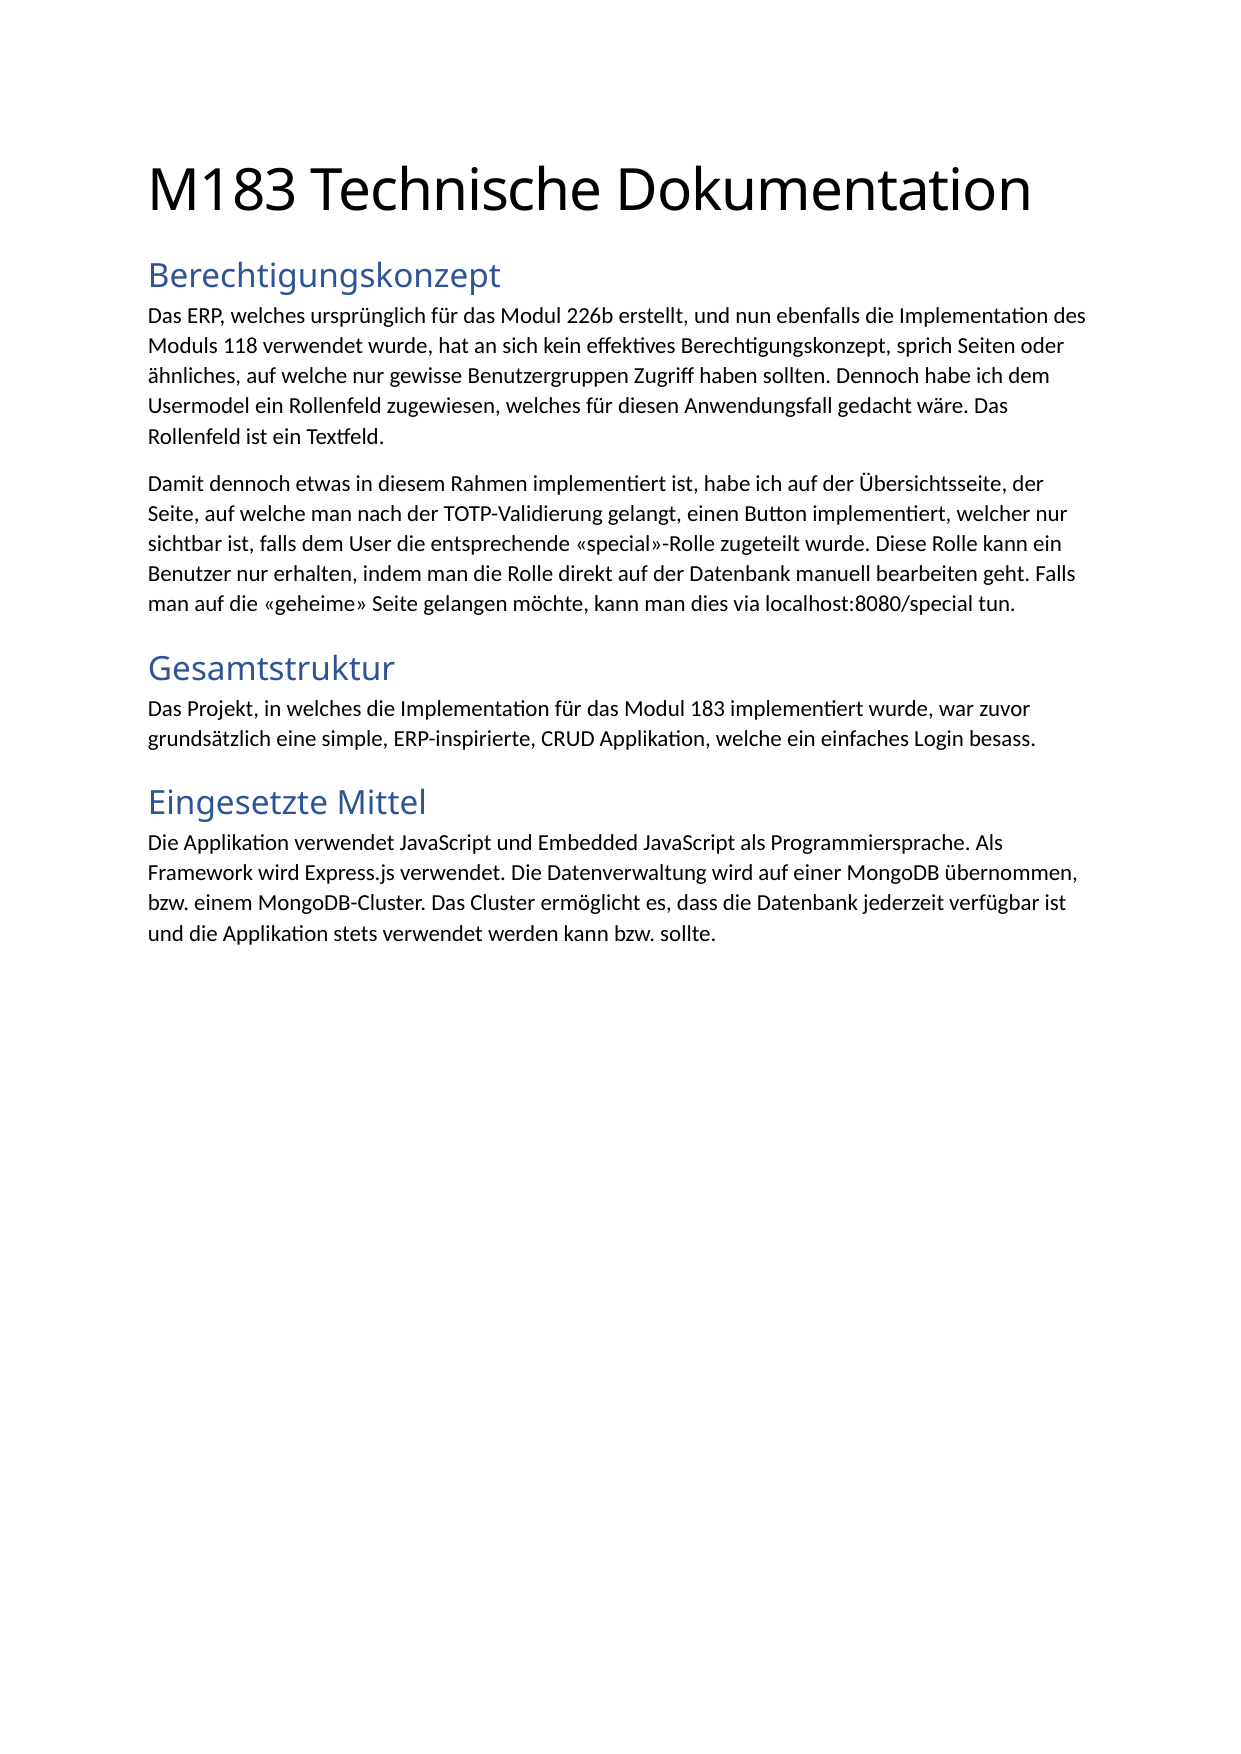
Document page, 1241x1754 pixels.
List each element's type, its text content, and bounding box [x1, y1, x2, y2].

text Die Applikation verwendet JavaScript und Embedded JavaScript als Programmiersprache. Als Framework wird Express.js verwendet. Die Datenverwaltung wird auf einer MongoDB übernommen, bzw. einem MongoDB-Cluster. Das Cluster ermöglicht es, dass die Datenbank jederzeit verfügbar ist und die Applikation stets verwendet werden kann bzw. sollte. [148, 828, 1093, 947]
text Damit dennoch etwas in diesem Rahmen implementiert ist, habe ich auf der Übersichtsseite, der Seite, auf welche man nach der TOTP-Validierung gelangt, einen Button implementiert, welcher nur sichtbar ist, falls dem User die entsprechende «special»-Rolle zugeteilt wurde. Diese Rolle kann ein Benutzer nur erhalten, indem man die Rolle direkt auf der Datenbank manuell bearbeiten geht. Falls man auf die «geheime» Seite gelangen möchte, kann man dies via localhost:8080/special tun. [148, 469, 1093, 618]
text Das Projekt, in welches die Implementation für das Modul 183 implementiert wurde, war zuvor grundsätzlich eine simple, ERP-inspirierte, CRUD Applikation, welche ein einfaches Login besass. [148, 694, 1093, 752]
subtitle Berechtigungskonzept [148, 252, 1093, 297]
subtitle Gesamtstruktur [148, 645, 1093, 690]
subtitle Eingesetzte Mittel [148, 779, 1093, 824]
title M183 Technische Dokumentation [148, 148, 1093, 227]
text Das ERP, welches ursprünglich für das Modul 226b erstellt, und nun ebenfalls die Implementation des Moduls 118 verwendet wurde, hat an sich kein effektives Berechtigungskonzept, sprich Seiten oder ähnliches, auf welche nur gewisse Benutzergruppen Zugriff haben sollten. Dennoch habe ich dem Usermodel ein Rollenfeld zugewiesen, welches für diesen Anwendungsfall gedacht wäre. Das Rollenfeld ist ein Textfeld. [148, 301, 1093, 450]
